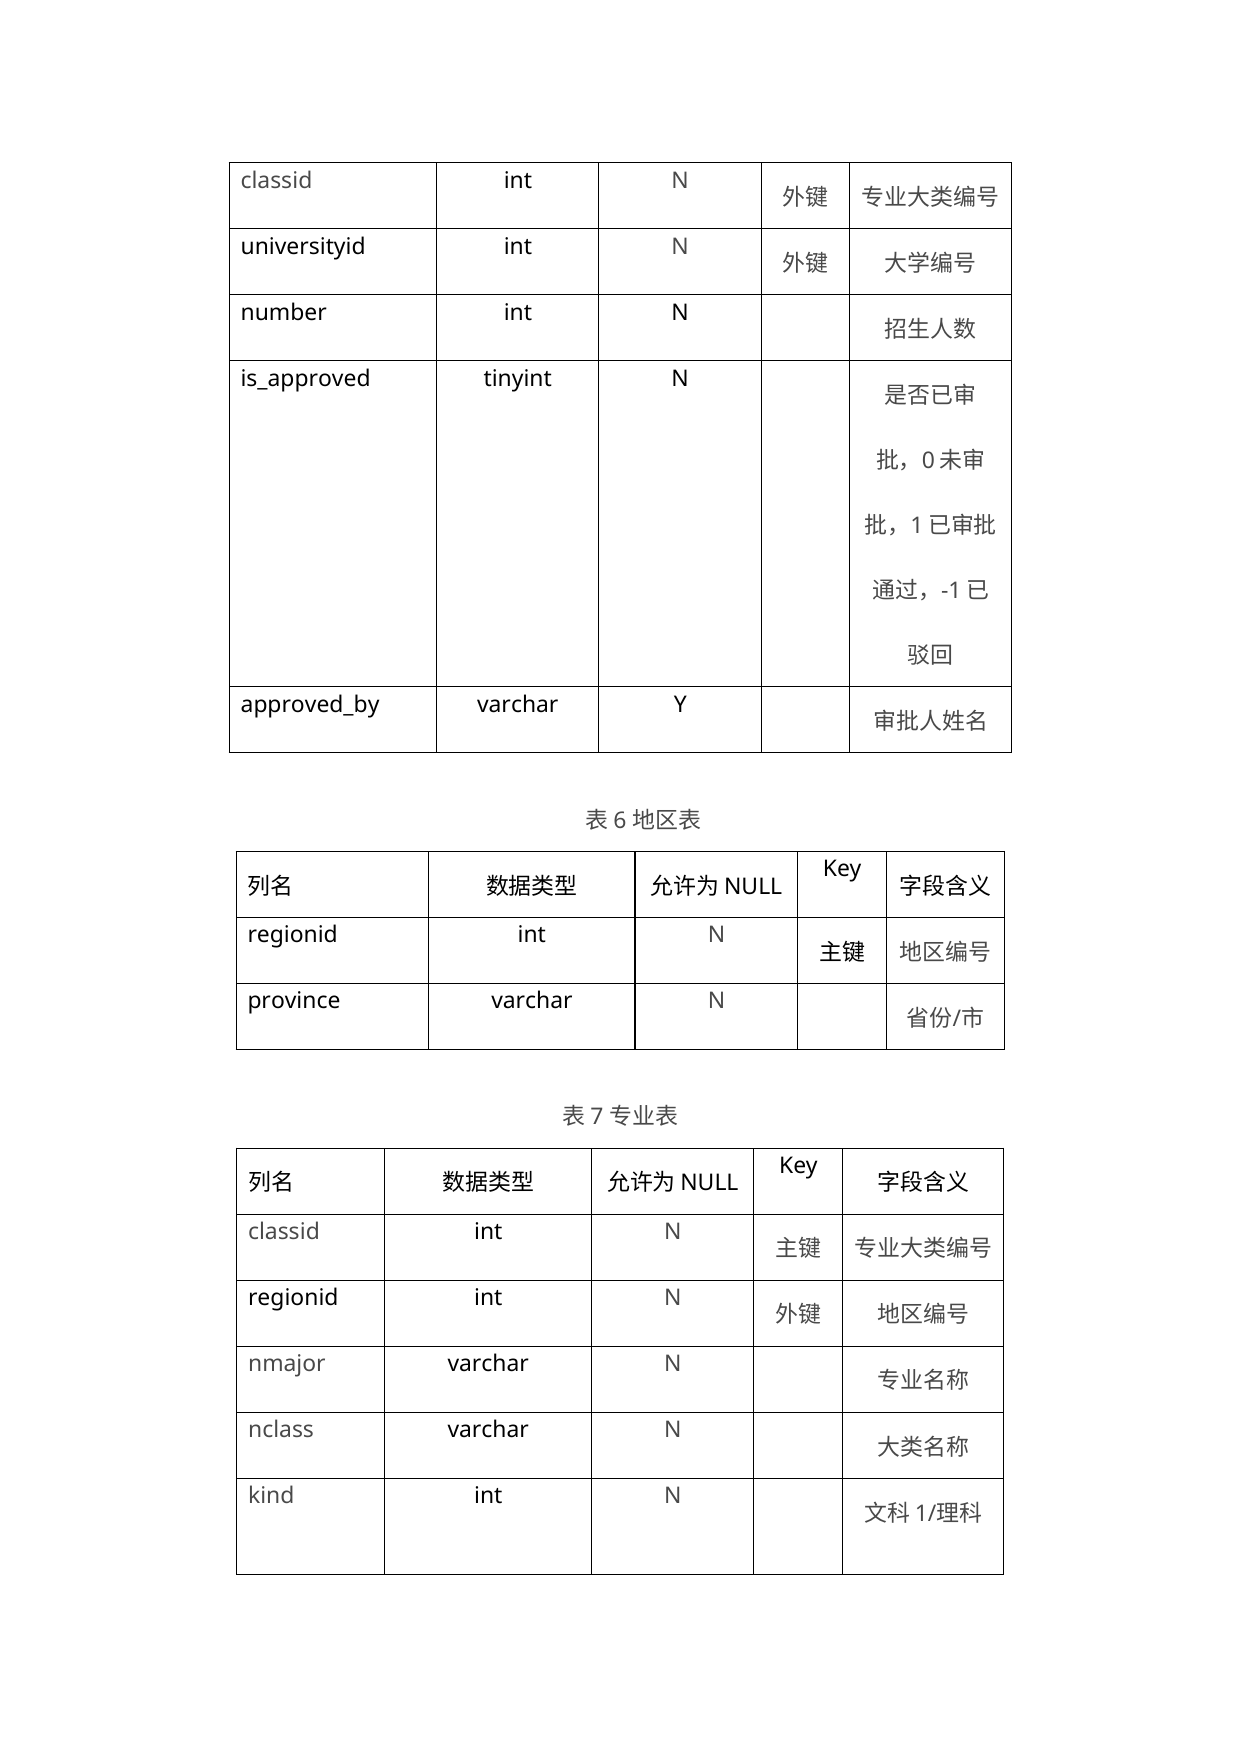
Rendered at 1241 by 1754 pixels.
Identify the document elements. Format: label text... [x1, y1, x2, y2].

table_header 数据类型 [385, 1149, 591, 1213]
table_cell 专业名称 [843, 1347, 1003, 1412]
table_cell [754, 1413, 842, 1478]
table_cell universityid [230, 229, 436, 294]
table_cell 文科1/理科2/文理都接受为3 [843, 1479, 1003, 1574]
table_cell 地区编号 [843, 1281, 1003, 1346]
table_cell tinyint [437, 361, 598, 686]
table_cell int [429, 918, 634, 983]
table_cell 外键 [762, 229, 849, 294]
table_cell Y [599, 687, 761, 752]
table_cell N [599, 295, 761, 360]
table_cell 大类名称 [843, 1413, 1003, 1478]
table_cell 地区编号 [887, 918, 1004, 983]
table_cell 招生人数 [850, 295, 1011, 360]
table_cell int [437, 229, 598, 294]
table_cell regionid [237, 1281, 384, 1346]
table_cell N [592, 1215, 753, 1279]
table_cell N [592, 1413, 753, 1478]
table_cell 审批人姓名 [850, 687, 1011, 752]
table_cell varchar [437, 687, 598, 752]
table_cell int [385, 1215, 591, 1279]
table_cell number [230, 295, 436, 360]
table_cell varchar [385, 1413, 591, 1478]
table_cell N [599, 229, 761, 294]
table_header 允许为NULL [636, 852, 797, 917]
table_cell is_approved [230, 361, 436, 686]
table_cell kind [237, 1479, 384, 1574]
table_cell int [437, 163, 598, 228]
table_cell N [592, 1281, 753, 1346]
table_cell [754, 1347, 842, 1412]
table_cell 大学编号 [850, 229, 1011, 294]
table_cell [762, 295, 849, 360]
table_cell classid [230, 163, 436, 228]
table_cell N [592, 1479, 753, 1574]
table_cell nmajor [237, 1347, 384, 1412]
table_cell [798, 984, 886, 1049]
table_header 列名 [237, 1149, 384, 1213]
table_cell int [437, 295, 598, 360]
table_cell N [636, 918, 797, 983]
table_cell classid [237, 1215, 384, 1279]
table_cell 外键 [762, 163, 849, 228]
table_cell [754, 1479, 842, 1574]
table_cell 外键 [754, 1281, 842, 1346]
table_cell [762, 361, 849, 686]
table_header 数据类型 [429, 852, 634, 917]
table_header Key [798, 852, 886, 917]
table_cell 主键 [798, 918, 886, 983]
table_cell 主键 [754, 1215, 842, 1279]
table_cell 是否已审批，0未审批，1已审批通过，-1已驳回 [850, 361, 1011, 686]
text 表 7 专业表 [187, 1082, 1053, 1147]
table_cell regionid [237, 918, 428, 983]
table_cell int [385, 1479, 591, 1574]
table_cell int [385, 1281, 591, 1346]
table_cell nclass [237, 1413, 384, 1478]
table_cell 专业大类编号 [850, 163, 1011, 228]
table_cell varchar [385, 1347, 591, 1412]
table_cell N [599, 361, 761, 686]
table_cell approved_by [230, 687, 436, 752]
table_cell 省份/市 [887, 984, 1004, 1049]
table_header Key [754, 1149, 842, 1213]
table_header 允许为NULL [592, 1149, 753, 1213]
text 表 6 地区表 [187, 786, 1053, 851]
table_header 字段含义 [887, 852, 1004, 917]
table_cell varchar [429, 984, 634, 1049]
table_cell N [592, 1347, 753, 1412]
table_header 列名 [237, 852, 428, 917]
table_cell N [599, 163, 761, 228]
table_cell province [237, 984, 428, 1049]
table_cell [762, 687, 849, 752]
table_header 字段含义 [843, 1149, 1003, 1213]
table_cell 专业大类编号 [843, 1215, 1003, 1279]
table_cell N [636, 984, 797, 1049]
